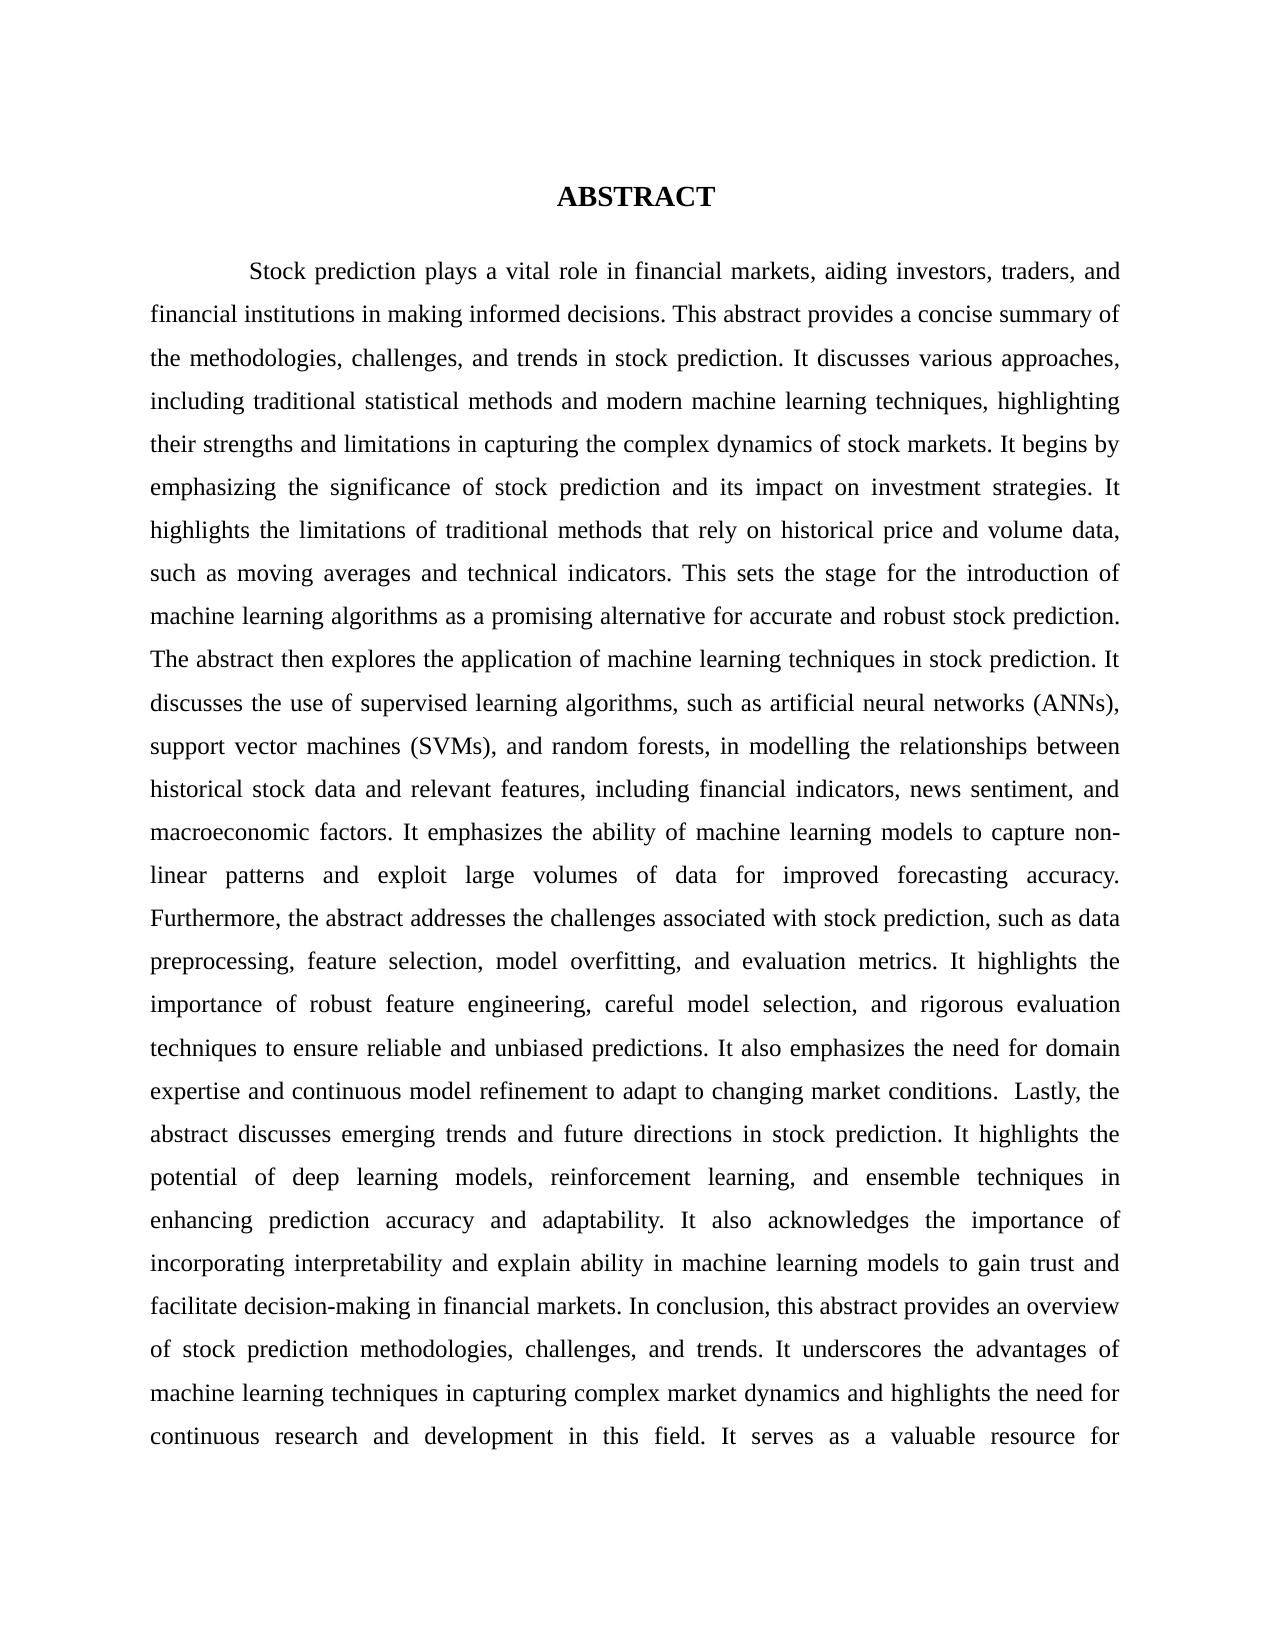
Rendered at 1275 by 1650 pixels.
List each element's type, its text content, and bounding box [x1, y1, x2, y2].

text ABSTRACT [150, 179, 1122, 212]
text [150, 256, 1121, 1449]
